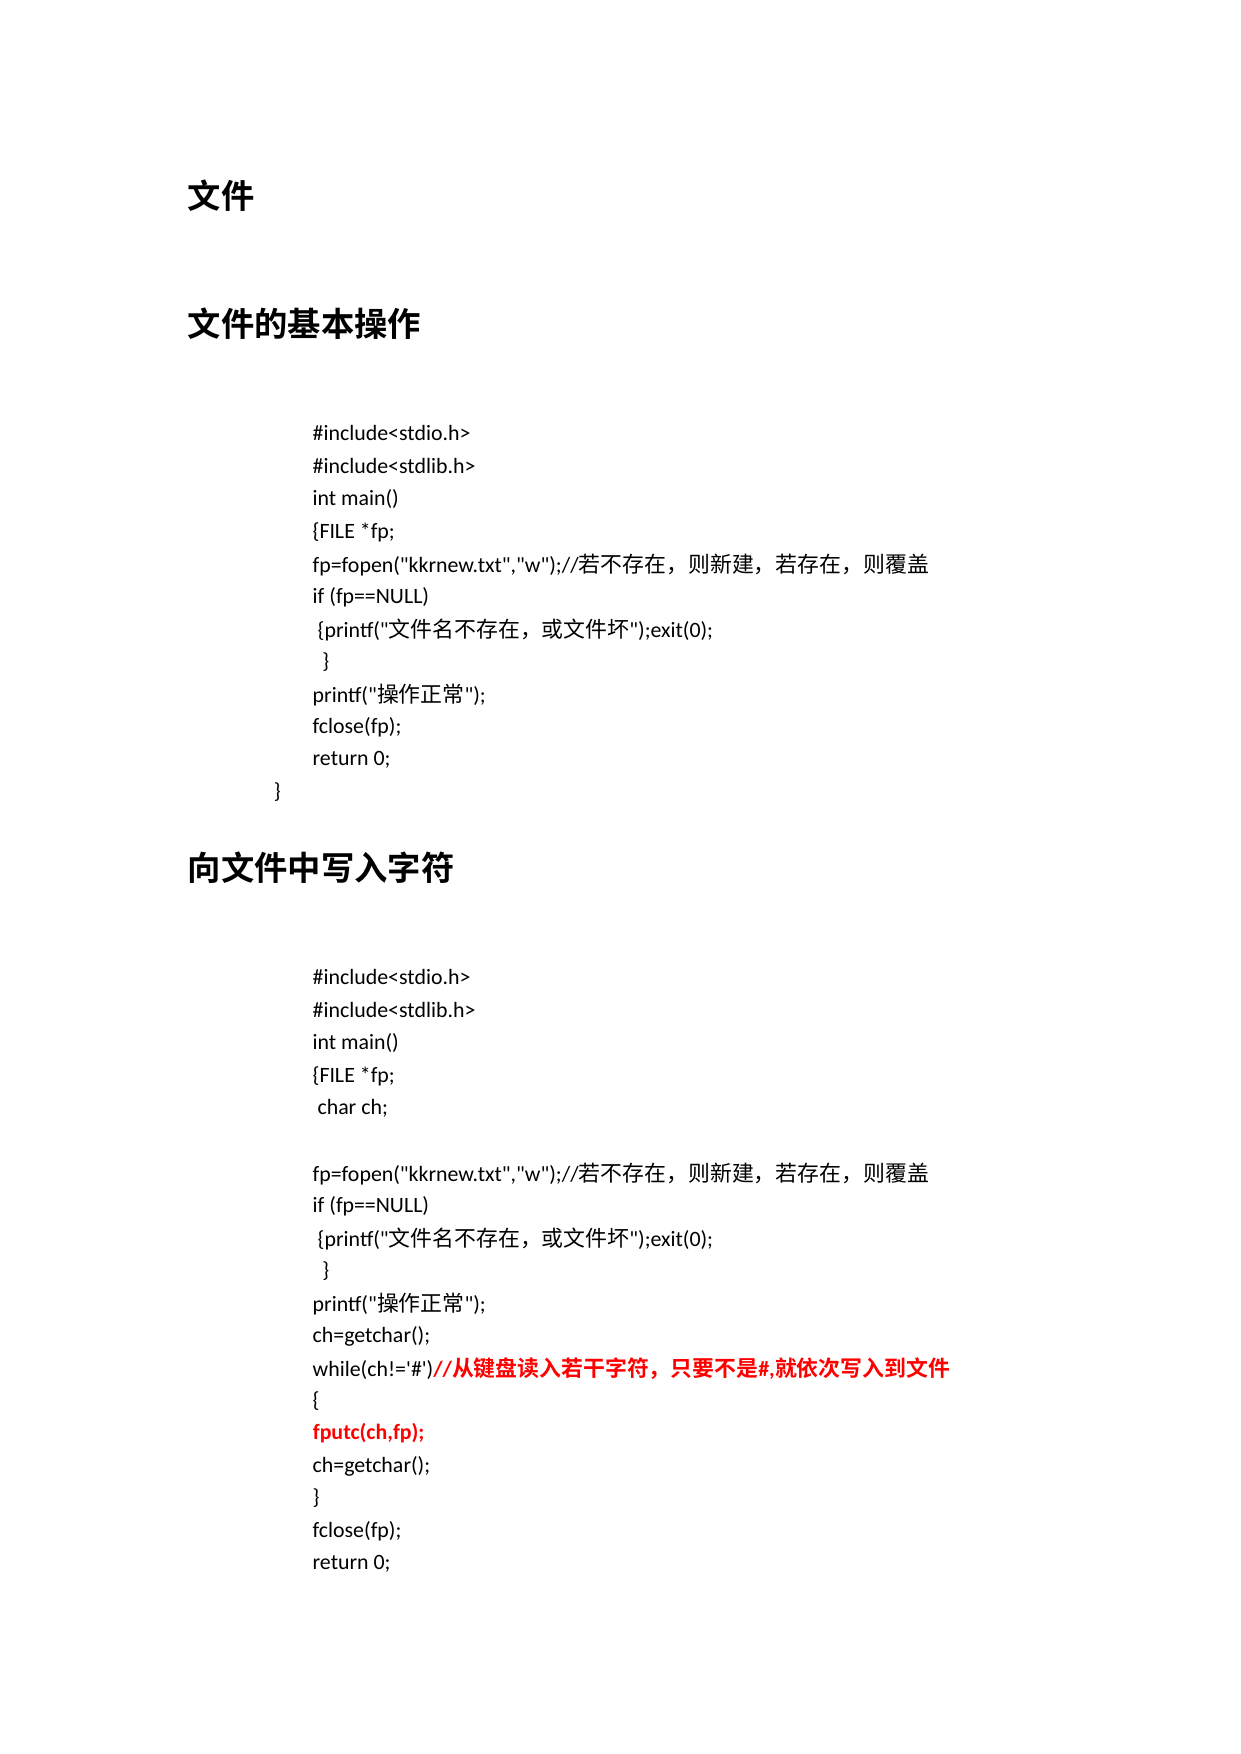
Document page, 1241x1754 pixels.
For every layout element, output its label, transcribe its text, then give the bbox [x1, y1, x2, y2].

list {printf("文件名不存在，或文件坏");exit(0); [269, 611, 1053, 644]
list #include<stdlib.h> [269, 449, 1053, 481]
list {FILE *fp; [269, 1058, 1053, 1091]
list fp=fopen("kkrnew.txt","w");//若不存在，则新建，若存在，则覆盖 [269, 1156, 1053, 1188]
list ch=getchar(); [269, 1448, 1053, 1481]
subtitle 文件的基本操作 [187, 289, 1053, 354]
list fclose(fp); [269, 1513, 1053, 1546]
list printf("操作正常"); [269, 1286, 1053, 1318]
list #include<stdio.h> [269, 416, 1053, 449]
list fputc(ch,fp); [269, 1416, 1053, 1448]
list int main() [269, 1026, 1053, 1058]
list fclose(fp); [269, 709, 1053, 741]
list {printf("文件名不存在，或文件坏");exit(0); [269, 1221, 1053, 1253]
list int main() [269, 481, 1053, 514]
list if (fp==NULL) [269, 579, 1053, 611]
subtitle 文件 [187, 162, 1053, 227]
list } [269, 1481, 1053, 1513]
subtitle 向文件中写入字符 [187, 833, 1053, 898]
list #include<stdio.h> [269, 961, 1053, 993]
list while(ch!='#')//从键盘读入若干字符，只要不是#,就依次写入到文件 [269, 1351, 1053, 1383]
list } [269, 1253, 1053, 1286]
list char ch; [269, 1091, 1053, 1123]
list } [269, 774, 1053, 806]
list printf("操作正常"); [269, 676, 1053, 709]
list return 0; [269, 1546, 1053, 1578]
list return 0; [269, 741, 1053, 774]
list #include<stdlib.h> [269, 993, 1053, 1026]
list ch=getchar(); [269, 1318, 1053, 1351]
list if (fp==NULL) [269, 1188, 1053, 1221]
list fp=fopen("kkrnew.txt","w");//若不存在，则新建，若存在，则覆盖 [269, 546, 1053, 579]
list } [269, 644, 1053, 676]
list { [269, 1383, 1053, 1416]
list {FILE *fp; [269, 514, 1053, 546]
